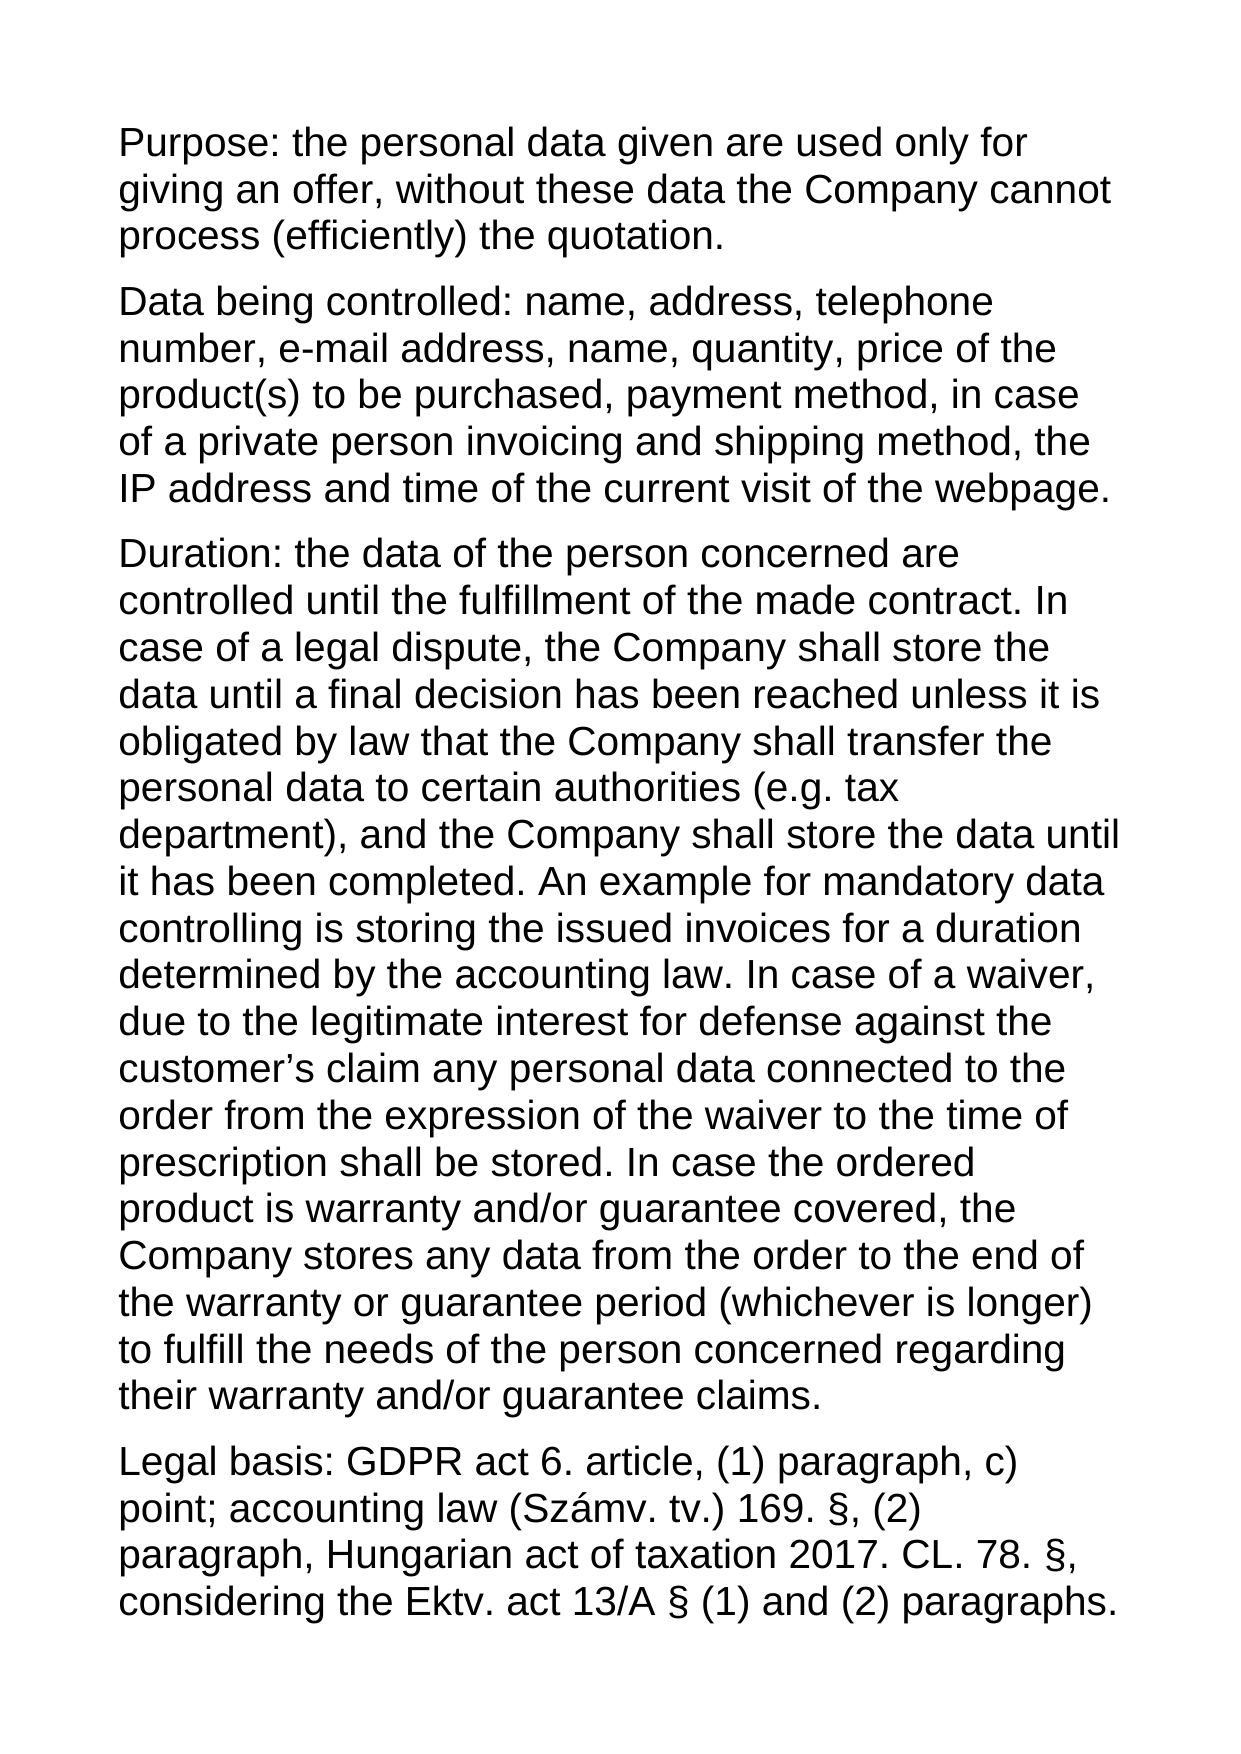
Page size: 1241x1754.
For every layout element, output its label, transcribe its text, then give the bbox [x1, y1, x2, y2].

text Legal basis: GDPR act 6. article, (1) paragraph, c) point; accounting law (Számv. tv.) 169. §, (2) paragraph, Hungarian act of taxation 2017. CL. 78. §, considering the Ektv. act 13/A § (1) and (2) paragraphs. [118, 1437, 1122, 1624]
text Purpose: the personal data given are used only for giving an offer, without these data the Company cannot process (efficiently) the quotation. [118, 118, 1122, 258]
text Duration: the data of the person concerned are controlled until the fulfillment of the made contract. In case of a legal dispute, the Company shall store the data until a final decision has been reached unless it is obligated by law that the Company shall transfer the personal data to certain authorities (e.g. tax department), and the Company shall store the data until it has been completed. An example for mandatory data controlling is storing the issued invoices for a duration determined by the accounting law. In case of a waiver, due to the legitimate interest for defense against the customer’s claim any personal data connected to the order from the expression of the waiver to the time of prescription shall be stored. In case the ordered product is warranty and/or guarantee covered, the Company stores any data from the order to the end of the warranty or guarantee period (whichever is longer) to fulfill the needs of the person concerned regarding their warranty and/or guarantee claims. [118, 530, 1122, 1418]
text Data being controlled: name, address, telephone number, e-mail address, name, quantity, price of the product(s) to be purchased, payment method, in case of a private person invoicing and shipping method, the IP address and time of the current visit of the webpage. [118, 277, 1122, 511]
